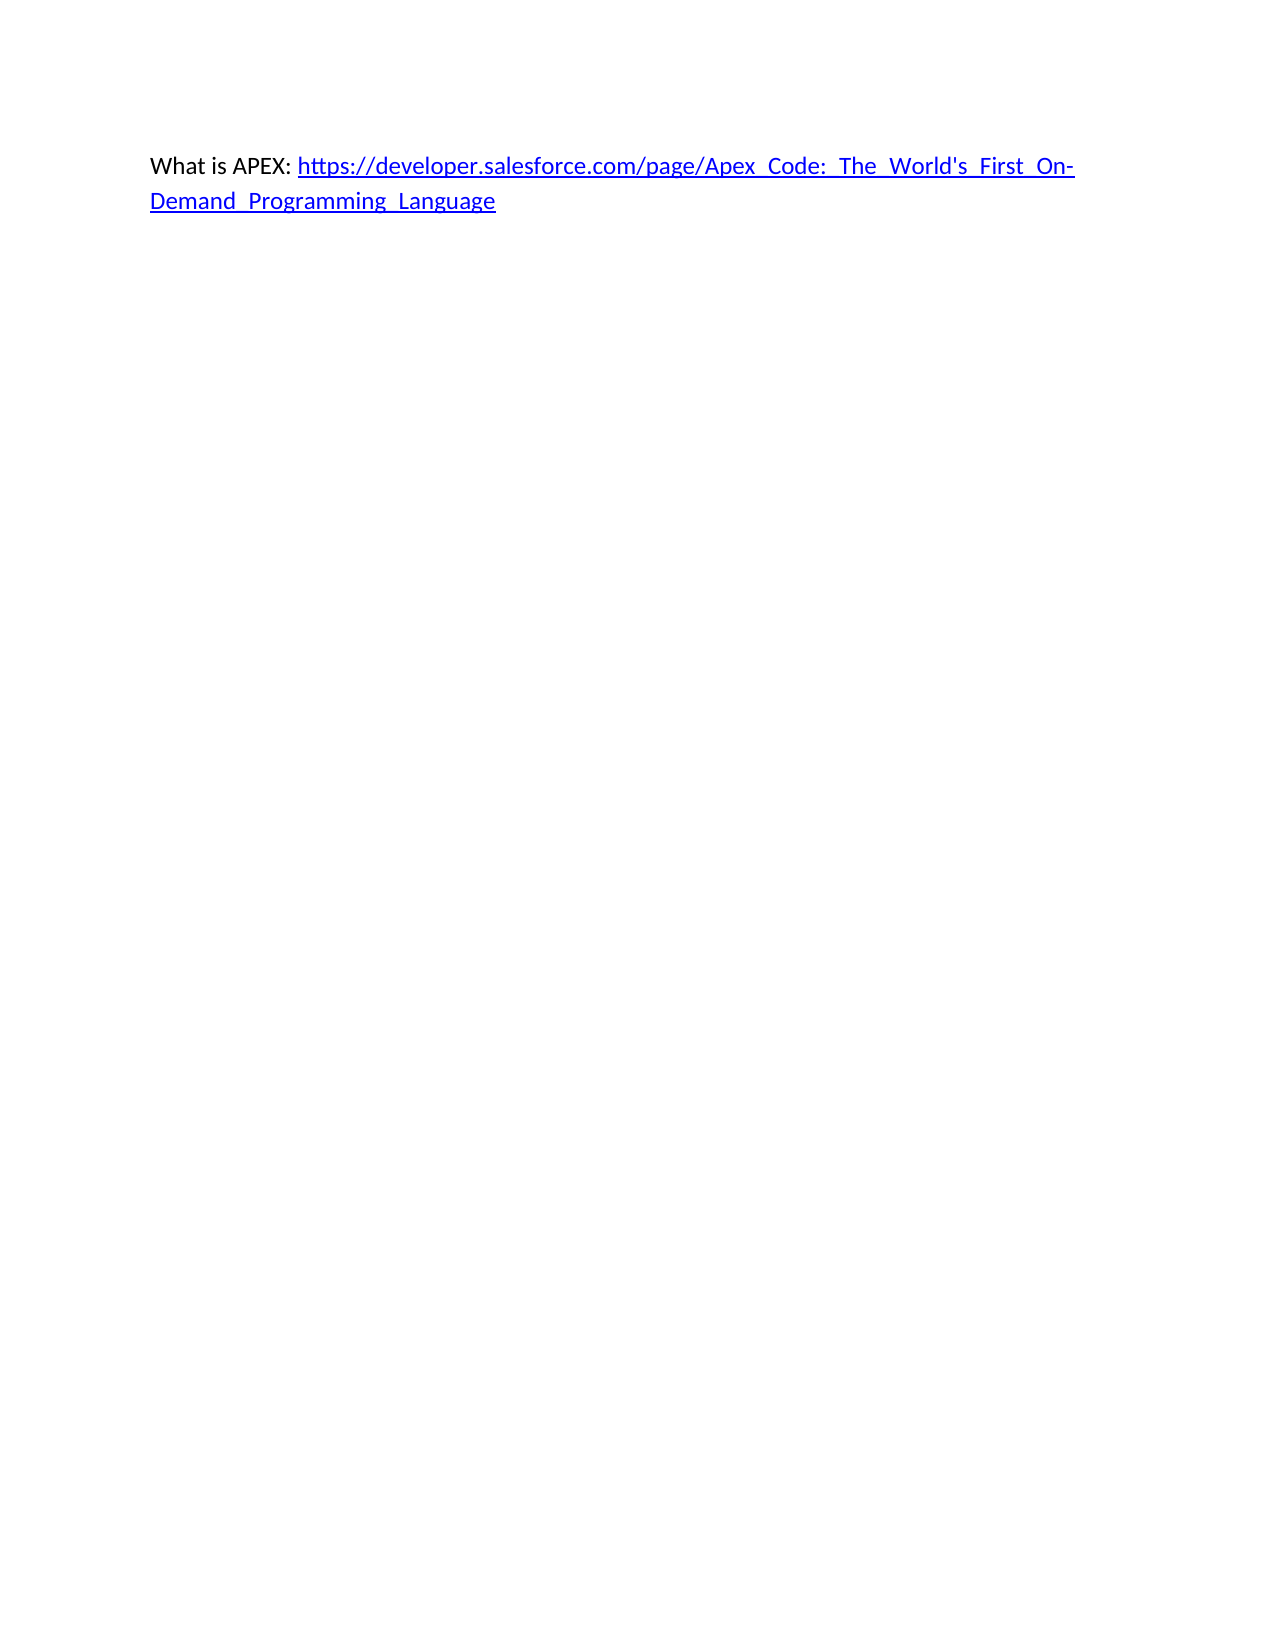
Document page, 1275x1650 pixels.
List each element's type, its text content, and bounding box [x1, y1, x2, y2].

text What is APEX: https://developer.salesforce.com/page/Apex_Code:_The_World's_First_On-Demand_Programming_Language [150, 150, 1125, 216]
